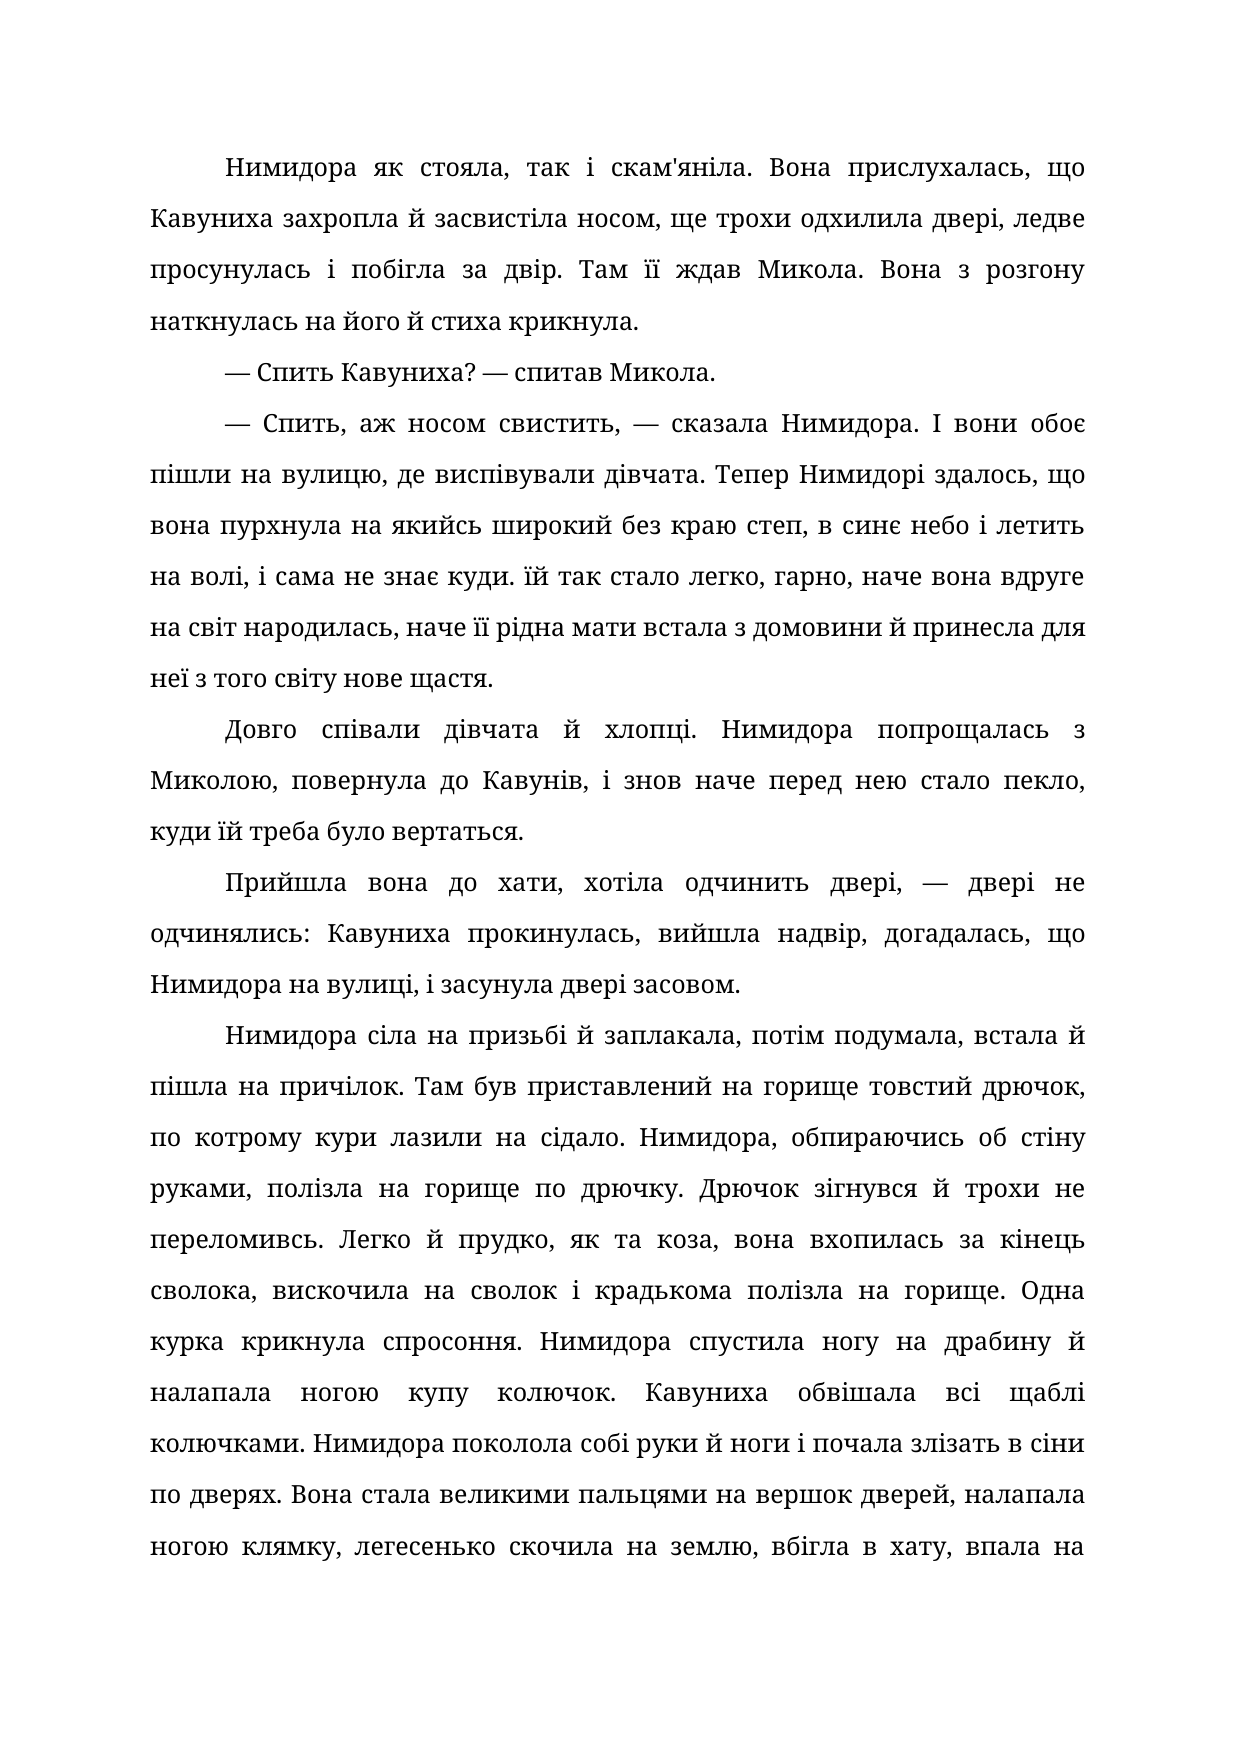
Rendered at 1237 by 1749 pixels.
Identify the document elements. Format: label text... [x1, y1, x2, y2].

text Довго співали дівчата й хлопці. Нимидора попрощалась з Миколою, повернула до Кавунів, і знов наче перед нею стало пекло, куди їй треба було вертаться. [150, 711, 1086, 848]
text Прийшла вона до хати, хотіла одчинить двері, — двері не одчинялись: Кавуниха прокинулась, вийшла надвір, догадалась, що Нимидора на вулиці, і засунула двері засовом. [150, 864, 1086, 1001]
text — Спить Кавуниха? — спитав Микола. [150, 354, 1086, 388]
text Нимидора як стояла, так і скам'яніла. Вона прислухалась, що Кавуниха захропла й засвистіла носом, ще трохи одхилила двері, ледве просунулась і побігла за двір. Там її ждав Микола. Вона з розгону наткнулась на його й стиха крикнула. [150, 150, 1086, 337]
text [150, 1018, 1086, 1562]
text — Спить, аж носом свистить, — сказала Нимидора. І вони обоє пішли на вулицю, де виспівували дівчата. Тепер Нимидорі здалось, що вона пурхнула на якийсь широкий без краю степ, в синє небо і летить на волі, і сама не знає куди. їй так стало легко, гарно, наче вона вдруге на світ народилась, наче її рідна мати встала з домовини й принесла для неї з того світу нове щастя. [150, 405, 1086, 694]
